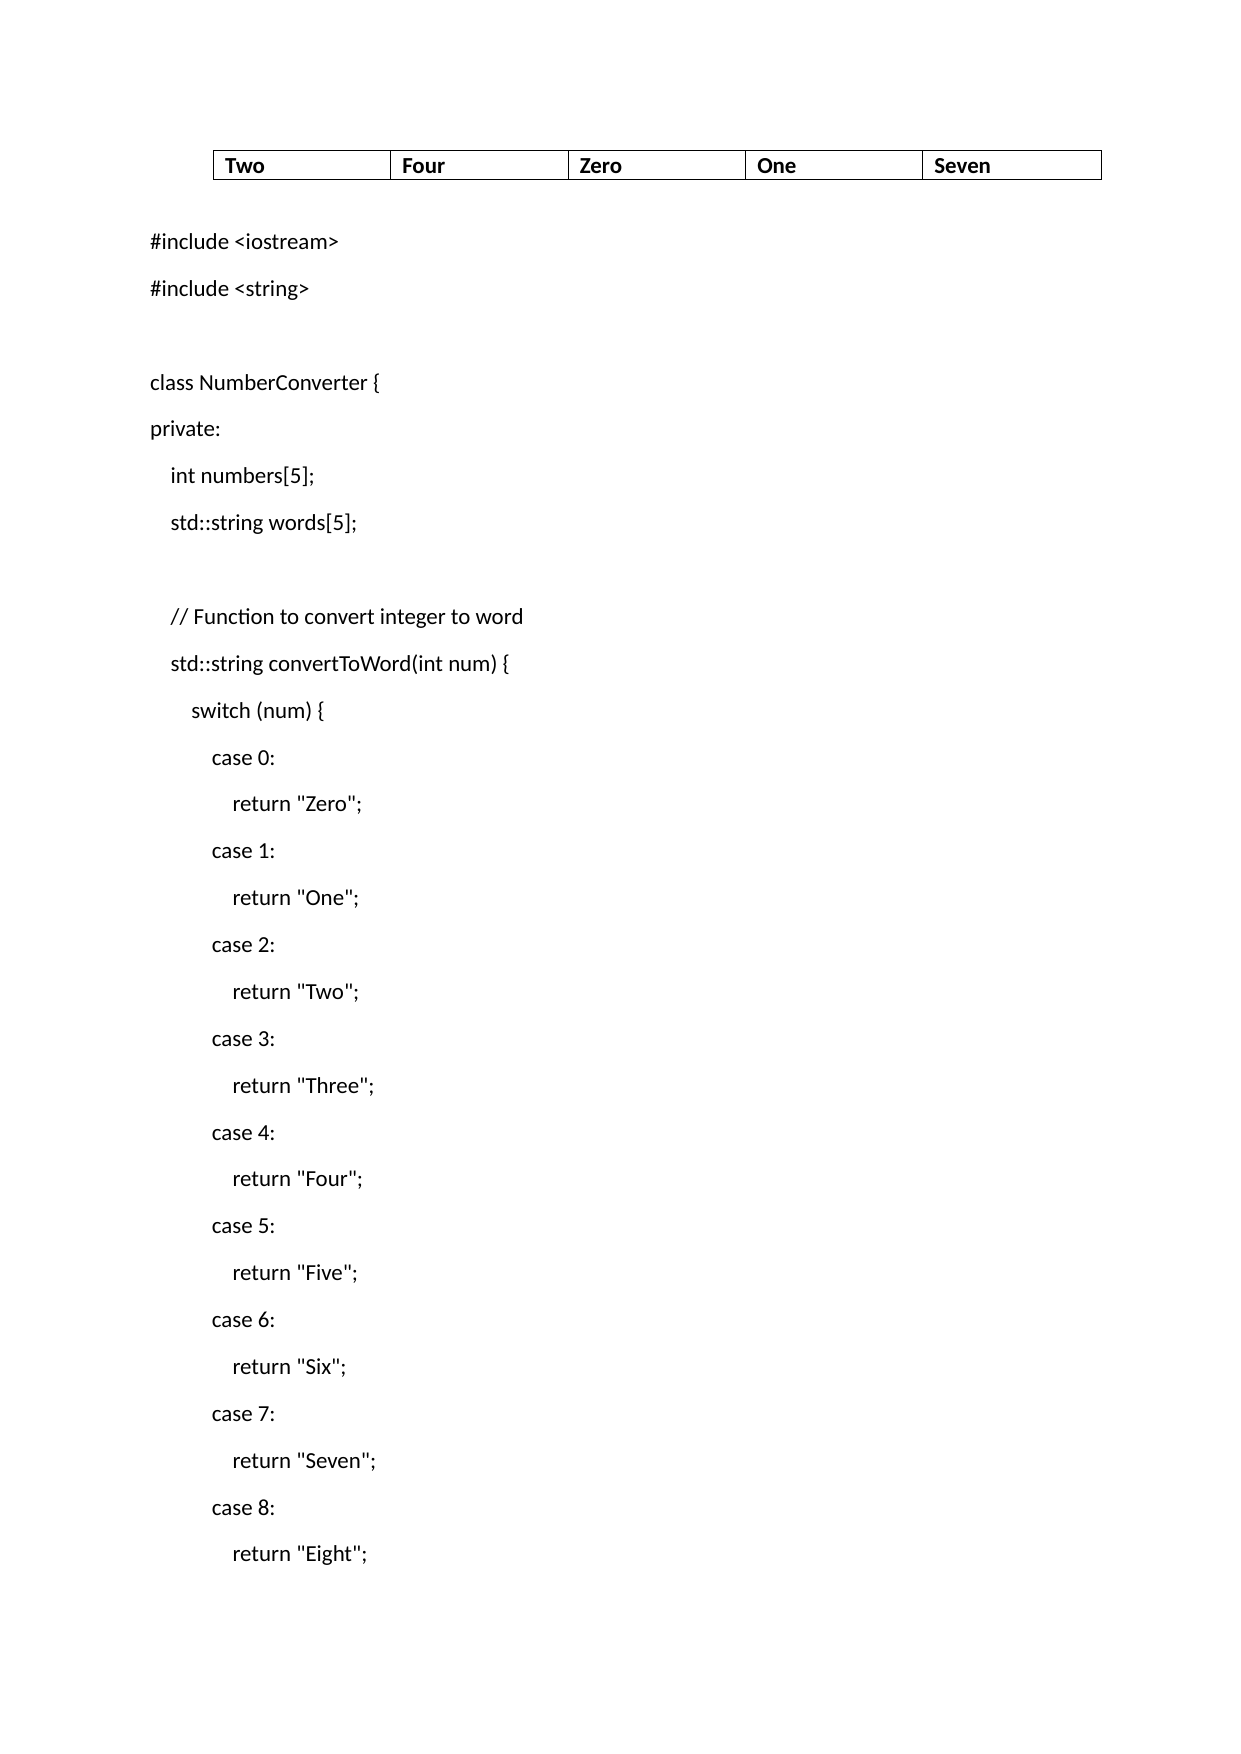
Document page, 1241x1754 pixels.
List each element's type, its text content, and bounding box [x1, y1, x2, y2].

text return "One"; [150, 883, 1090, 911]
text return "Three"; [150, 1071, 1090, 1099]
text return "Five"; [150, 1258, 1090, 1286]
table_header Seven [923, 151, 1101, 179]
text int numbers[5]; [150, 461, 1090, 489]
text private: [150, 414, 1090, 442]
text case 1: [150, 836, 1090, 864]
table_header One [746, 151, 922, 179]
text case 4: [150, 1118, 1090, 1146]
text case 5: [150, 1211, 1090, 1239]
text #include <iostream> [150, 227, 1090, 255]
text return "Eight"; [150, 1539, 1090, 1567]
text #include <string> [150, 274, 1090, 302]
text return "Four"; [150, 1164, 1090, 1192]
text case 0: [150, 743, 1090, 771]
table_header Two [214, 151, 390, 179]
text case 3: [150, 1024, 1090, 1052]
table_header Four [391, 151, 568, 179]
text class NumberConverter { [150, 368, 1090, 396]
text return "Zero"; [150, 789, 1090, 817]
text std::string convertToWord(int num) { [150, 649, 1090, 677]
text return "Six"; [150, 1352, 1090, 1380]
text return "Seven"; [150, 1446, 1090, 1474]
text case 8: [150, 1493, 1090, 1521]
text switch (num) { [150, 696, 1090, 724]
text case 2: [150, 930, 1090, 958]
table_header Zero [569, 151, 745, 179]
text return "Two"; [150, 977, 1090, 1005]
text case 7: [150, 1399, 1090, 1427]
text case 6: [150, 1305, 1090, 1333]
text // Function to convert integer to word [150, 602, 1090, 630]
text std::string words[5]; [150, 508, 1090, 536]
